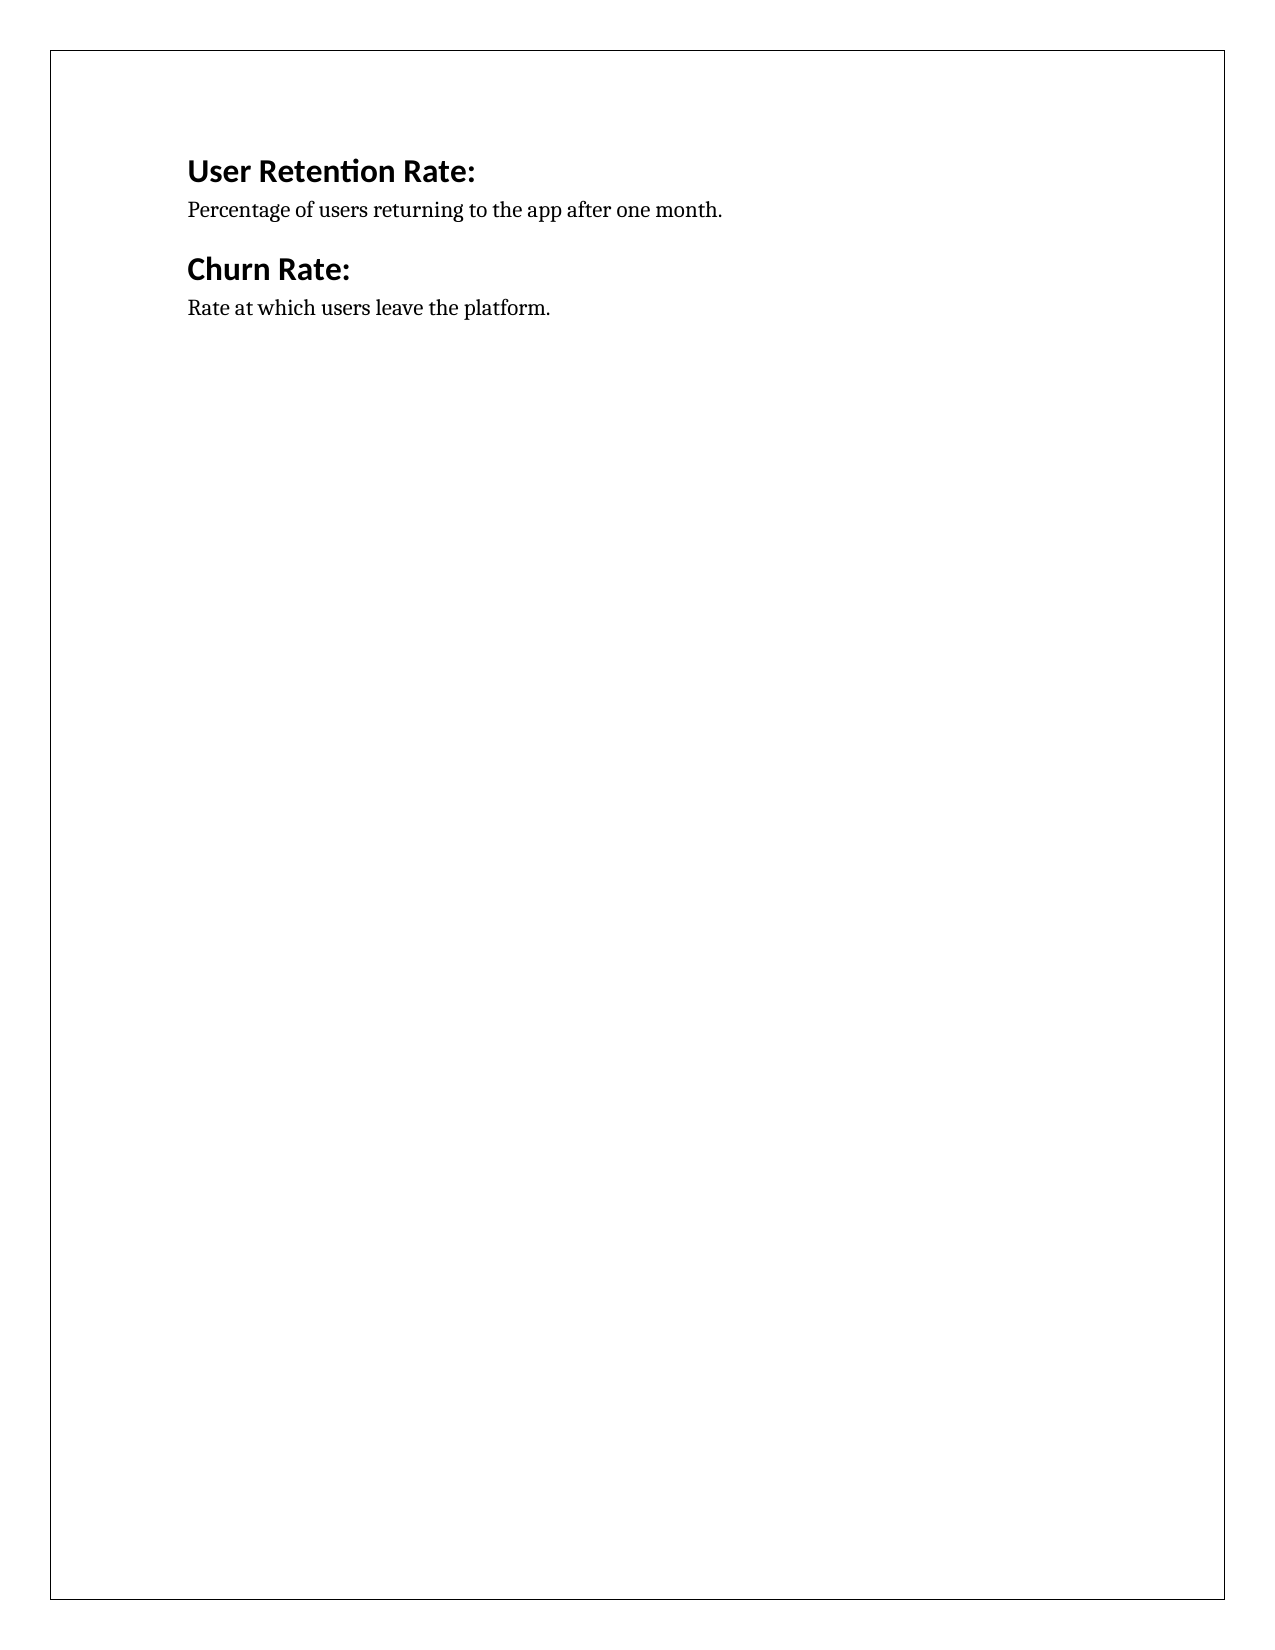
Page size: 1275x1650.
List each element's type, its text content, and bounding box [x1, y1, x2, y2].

text Rate at which users leave the platform. [187, 294, 1087, 321]
text Percentage of users returning to the app after one month. [187, 197, 1087, 223]
subtitle Churn Rate: [187, 248, 1087, 288]
subtitle User Retention Rate: [187, 150, 1087, 191]
